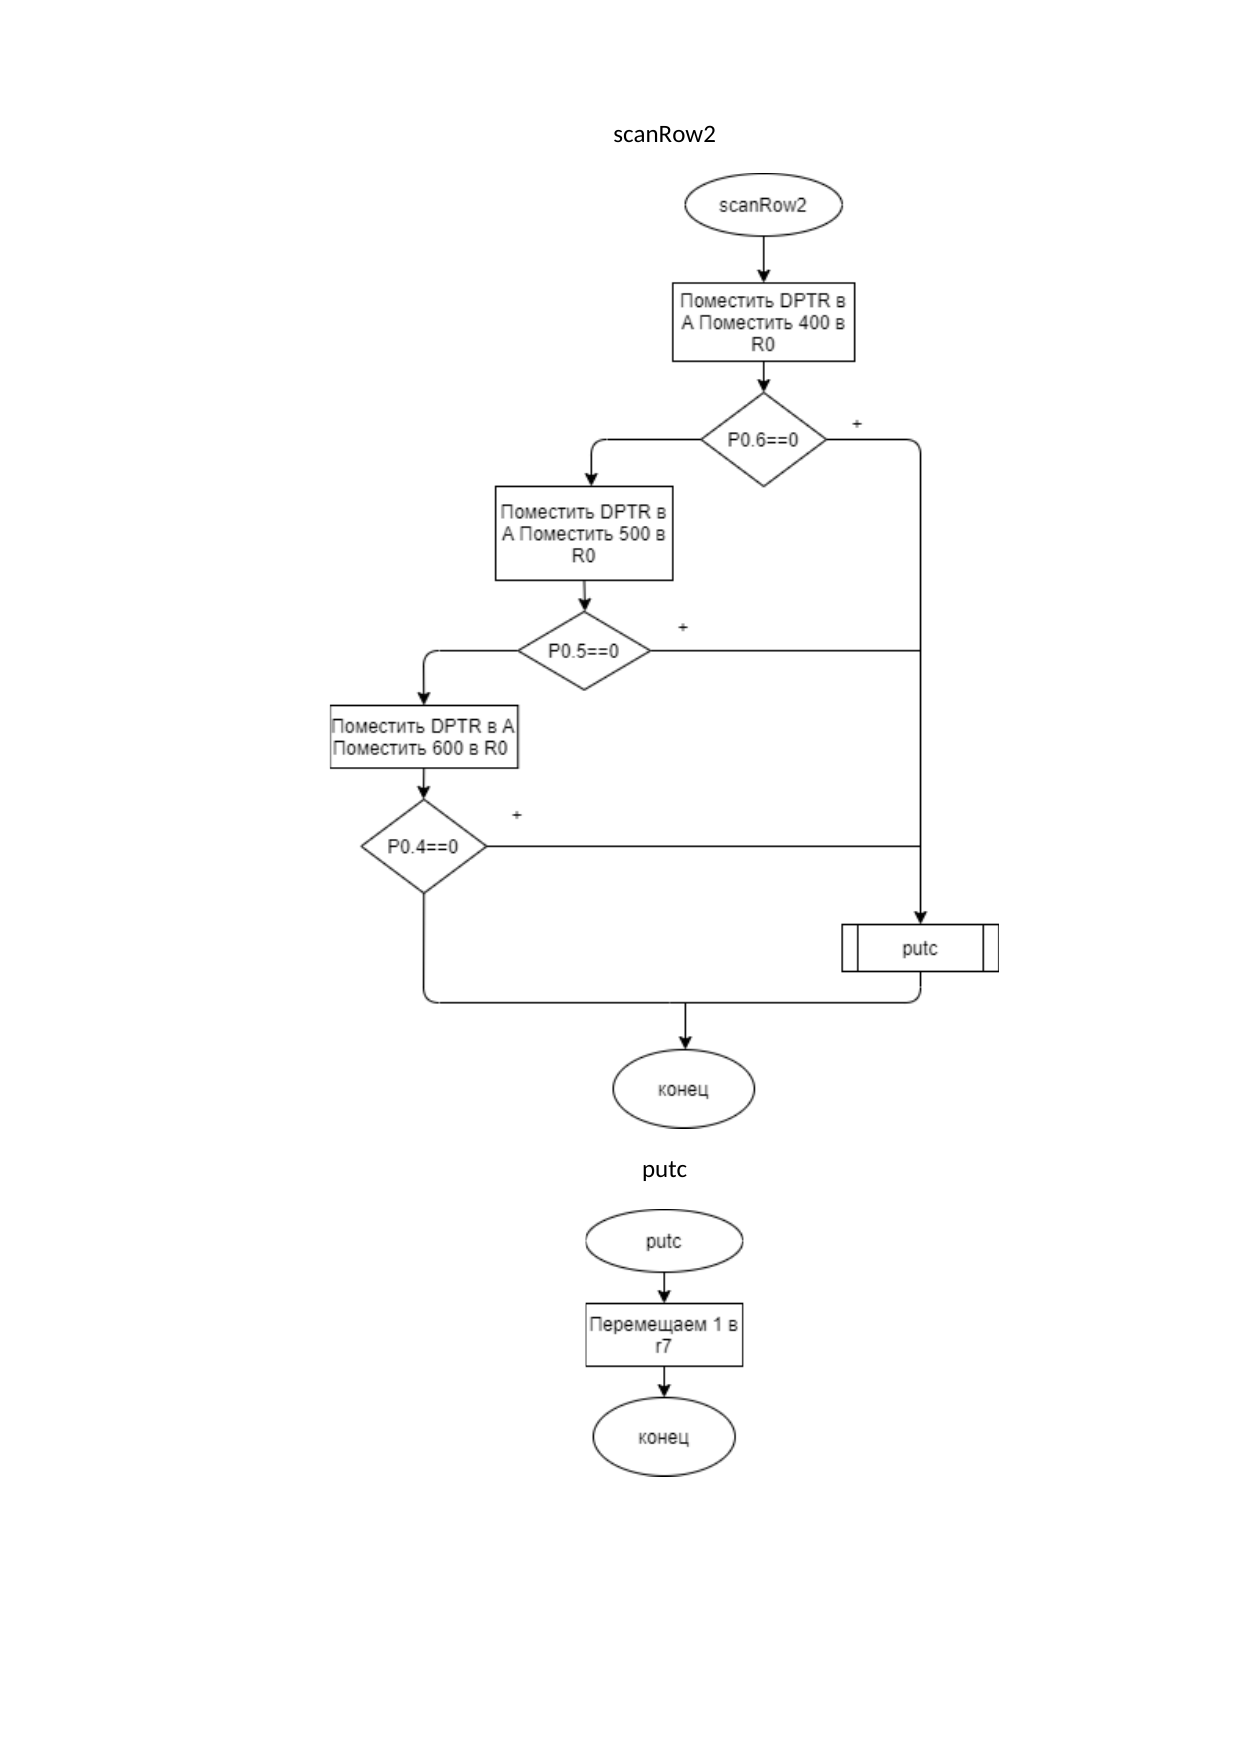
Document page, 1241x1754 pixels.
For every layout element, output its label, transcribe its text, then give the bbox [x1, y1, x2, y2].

picture [585, 1209, 744, 1477]
text putc [177, 1153, 1152, 1184]
picture [329, 173, 999, 1129]
text scanRow2 [177, 118, 1152, 149]
